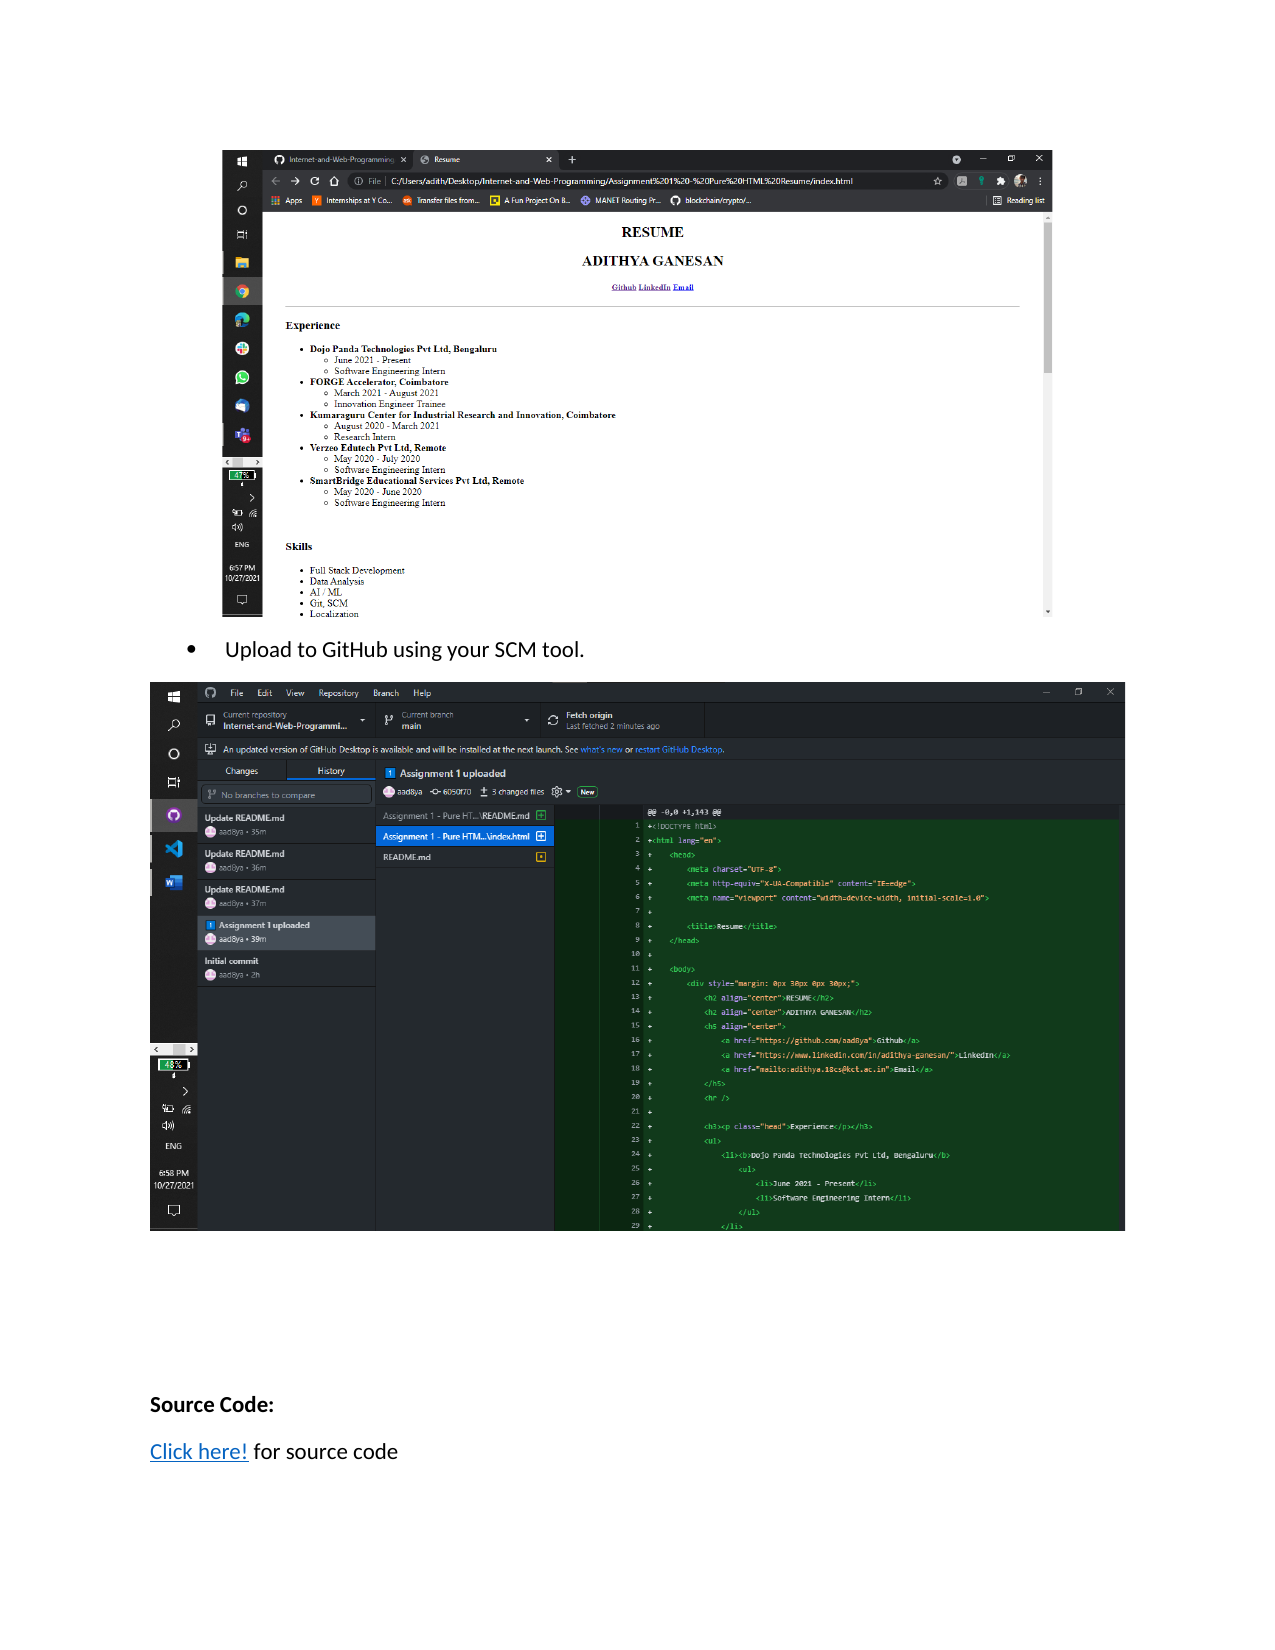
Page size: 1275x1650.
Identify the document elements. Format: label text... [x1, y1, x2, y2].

text Source Code: [150, 1390, 1125, 1418]
picture [150, 682, 1125, 1231]
text Click here! for source code [150, 1437, 1125, 1465]
picture [222, 150, 1053, 617]
list Upload to GitHub using your SCM tool. [187, 635, 1125, 663]
